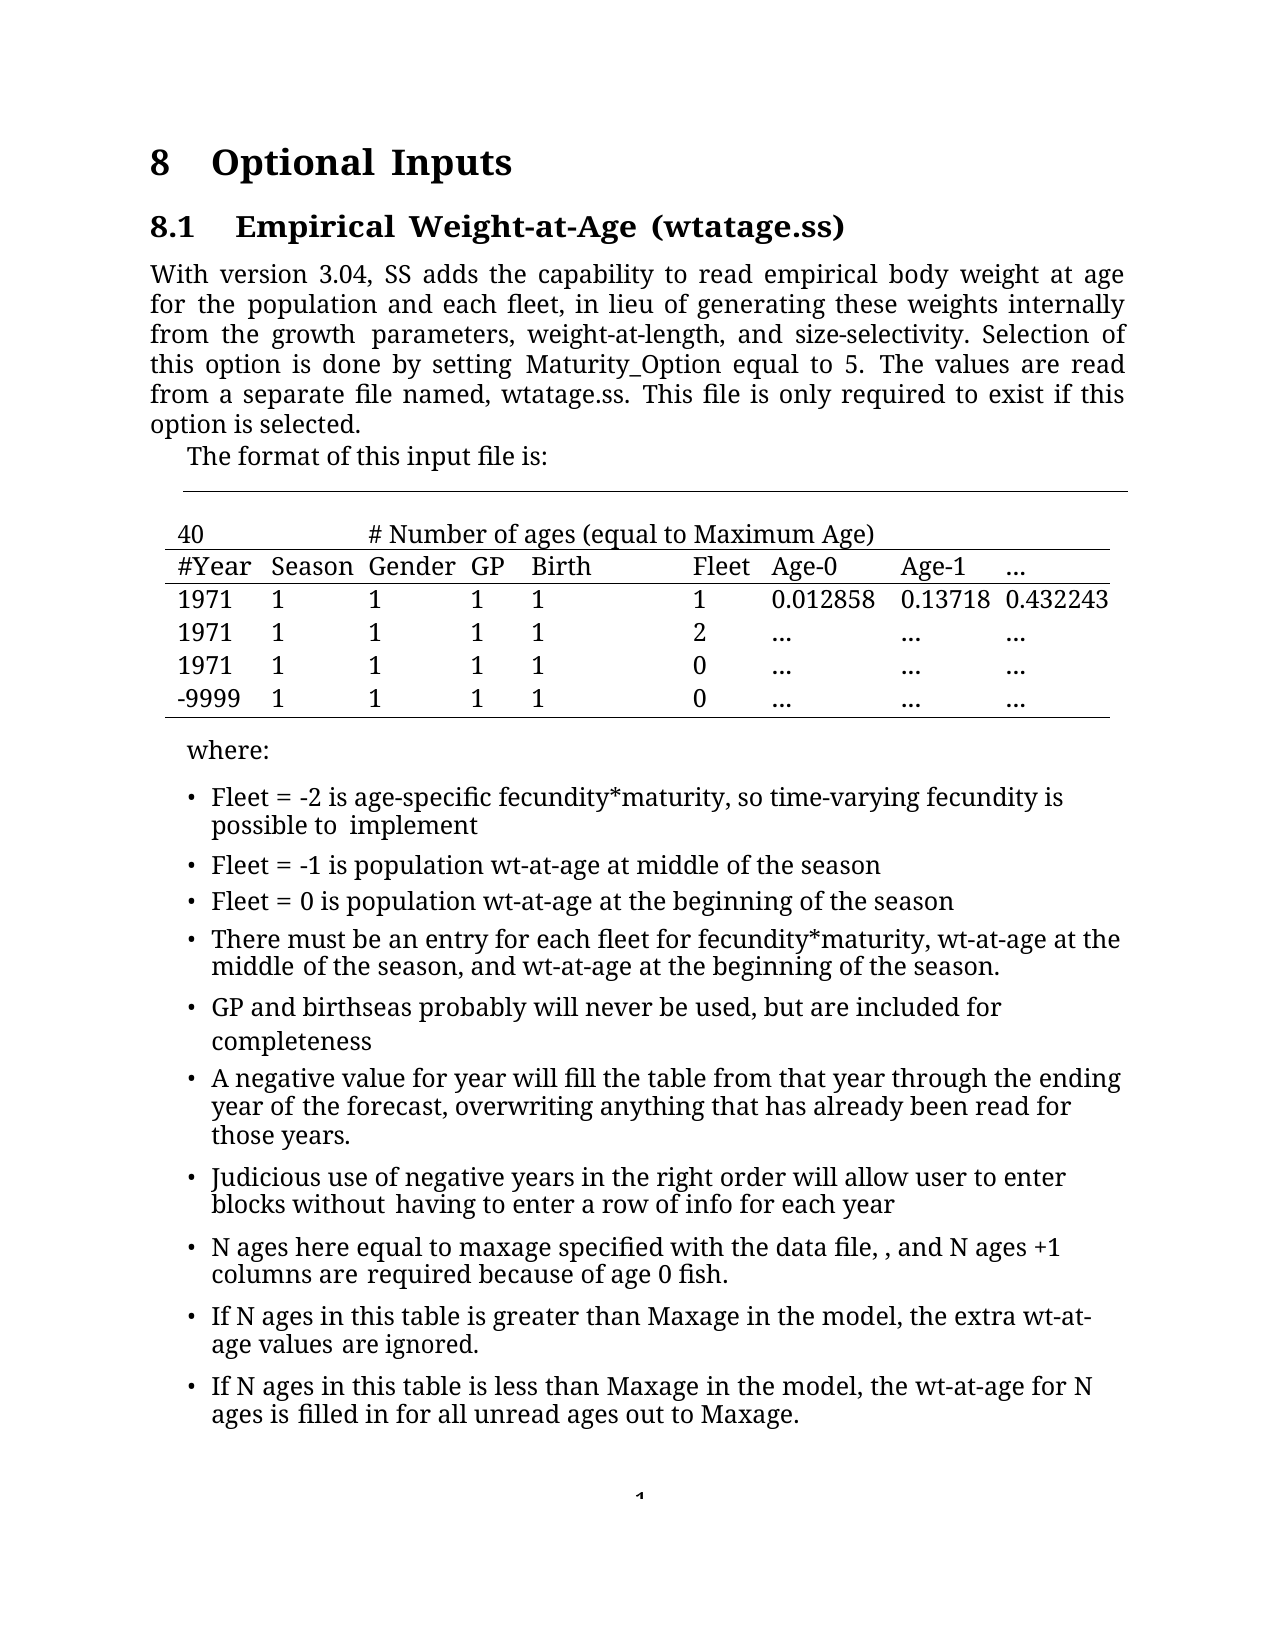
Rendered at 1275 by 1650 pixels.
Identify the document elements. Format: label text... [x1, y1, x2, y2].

list Judicious use of negative years in the right order will allow user to enter blocks without having to enter a row of info for each year [186, 1163, 1125, 1221]
table_cell 1 [259, 650, 356, 683]
table_cell 2 [680, 616, 759, 649]
table_cell 1 [519, 650, 680, 683]
table_cell 1 [519, 683, 680, 717]
table_cell 1 [458, 584, 519, 616]
text The format of this input file is: [187, 440, 1137, 471]
table_cell ... [993, 650, 1110, 683]
table_cell 1971 [165, 650, 259, 683]
table_header Gender [356, 550, 458, 583]
table_cell ... [759, 616, 888, 649]
table_header Fleet [680, 550, 759, 583]
table_header Season [259, 550, 356, 583]
table_cell 1 [356, 584, 458, 616]
table_cell 1 [519, 584, 680, 616]
table_cell ... [759, 683, 888, 717]
table_cell 1 [680, 584, 759, 616]
table_cell ... [993, 616, 1110, 649]
table_cell 1 [458, 650, 519, 683]
list A negative value for year will fill the table from that year through the ending year of the forecast, overwriting anything that has already been read for those years. [186, 1065, 1125, 1152]
table_cell 1 [356, 650, 458, 683]
table_header GP [458, 550, 519, 583]
table_cell 1 [259, 683, 356, 717]
table_header ... [993, 550, 1110, 583]
list Fleet = 0 is population wt-at-age at the beginning of the season [186, 884, 1137, 918]
list Fleet = -1 is population wt-at-age at middle of the season [186, 848, 1137, 882]
list There must be an entry for each fleet for fecundity*maturity, wt-at-age at the middle of the season, and wt-at-age at the beginning of the season. [186, 925, 1125, 983]
table_cell 1 [259, 584, 356, 616]
list N ages here equal to maxage specified with the data file, , and N ages +1 columns are required because of age 0 fish. [186, 1233, 1125, 1291]
table_cell ... [888, 683, 993, 717]
table_cell 1 [356, 683, 458, 717]
text 40 # Number of ages (equal to Maximum Age) [177, 520, 1137, 549]
table_cell -9999 [165, 683, 259, 717]
table_cell 1 [519, 616, 680, 649]
table_cell 1 [356, 616, 458, 649]
table_cell 1 [259, 616, 356, 649]
text where: [187, 733, 1137, 767]
table_header Age-0 [759, 550, 888, 583]
subtitle 8.1 Empirical Weight-at-Age (wtatage.ss) [150, 207, 1137, 246]
table_cell ... [759, 650, 888, 683]
table_cell ... [993, 683, 1110, 717]
list If N ages in this table is less than Maxage in the model, the wt-at-age for N ages is filled in for all unread ages out to Maxage. [186, 1372, 1125, 1430]
table_header Age-1 [888, 550, 993, 583]
text With version 3.04, SS adds the capability to read empirical body weight at age for the population and each fleet, in lieu of generating these weights internally from the growth parameters, weight-at-length, and size-selectivity. Selection of this option is done by setting Maturity_Option equal to 5. The values are read from a separate file named, wtatage.ss. This file is only required to exist if this option is selected. [150, 260, 1125, 440]
list GP and birthseas probably will never be used, but are included for completeness [186, 989, 1137, 1057]
list Fleet = -2 is age-specific fecundity*maturity, so time-varying fecundity is possible to implement [186, 784, 1125, 842]
table_cell 1971 [165, 616, 259, 649]
table_cell 0.0128586 [759, 584, 888, 616]
subtitle Optional Inputs [150, 138, 1137, 186]
list If N ages in this table is greater than Maxage in the model, the extra wt-at-age values are ignored. [186, 1303, 1125, 1361]
table_header Birth Season [519, 550, 680, 583]
table_cell ... [888, 650, 993, 683]
table_header #Year [165, 550, 259, 583]
table_cell 1971 [165, 584, 259, 616]
table_cell 0 [680, 683, 759, 717]
table_cell 0.432243 [993, 584, 1110, 616]
table_cell ... [888, 616, 993, 649]
table_cell 0.13718 [888, 584, 993, 616]
table_cell 1 [458, 616, 519, 649]
table_cell 1 [458, 683, 519, 717]
table_cell 0 [680, 650, 759, 683]
